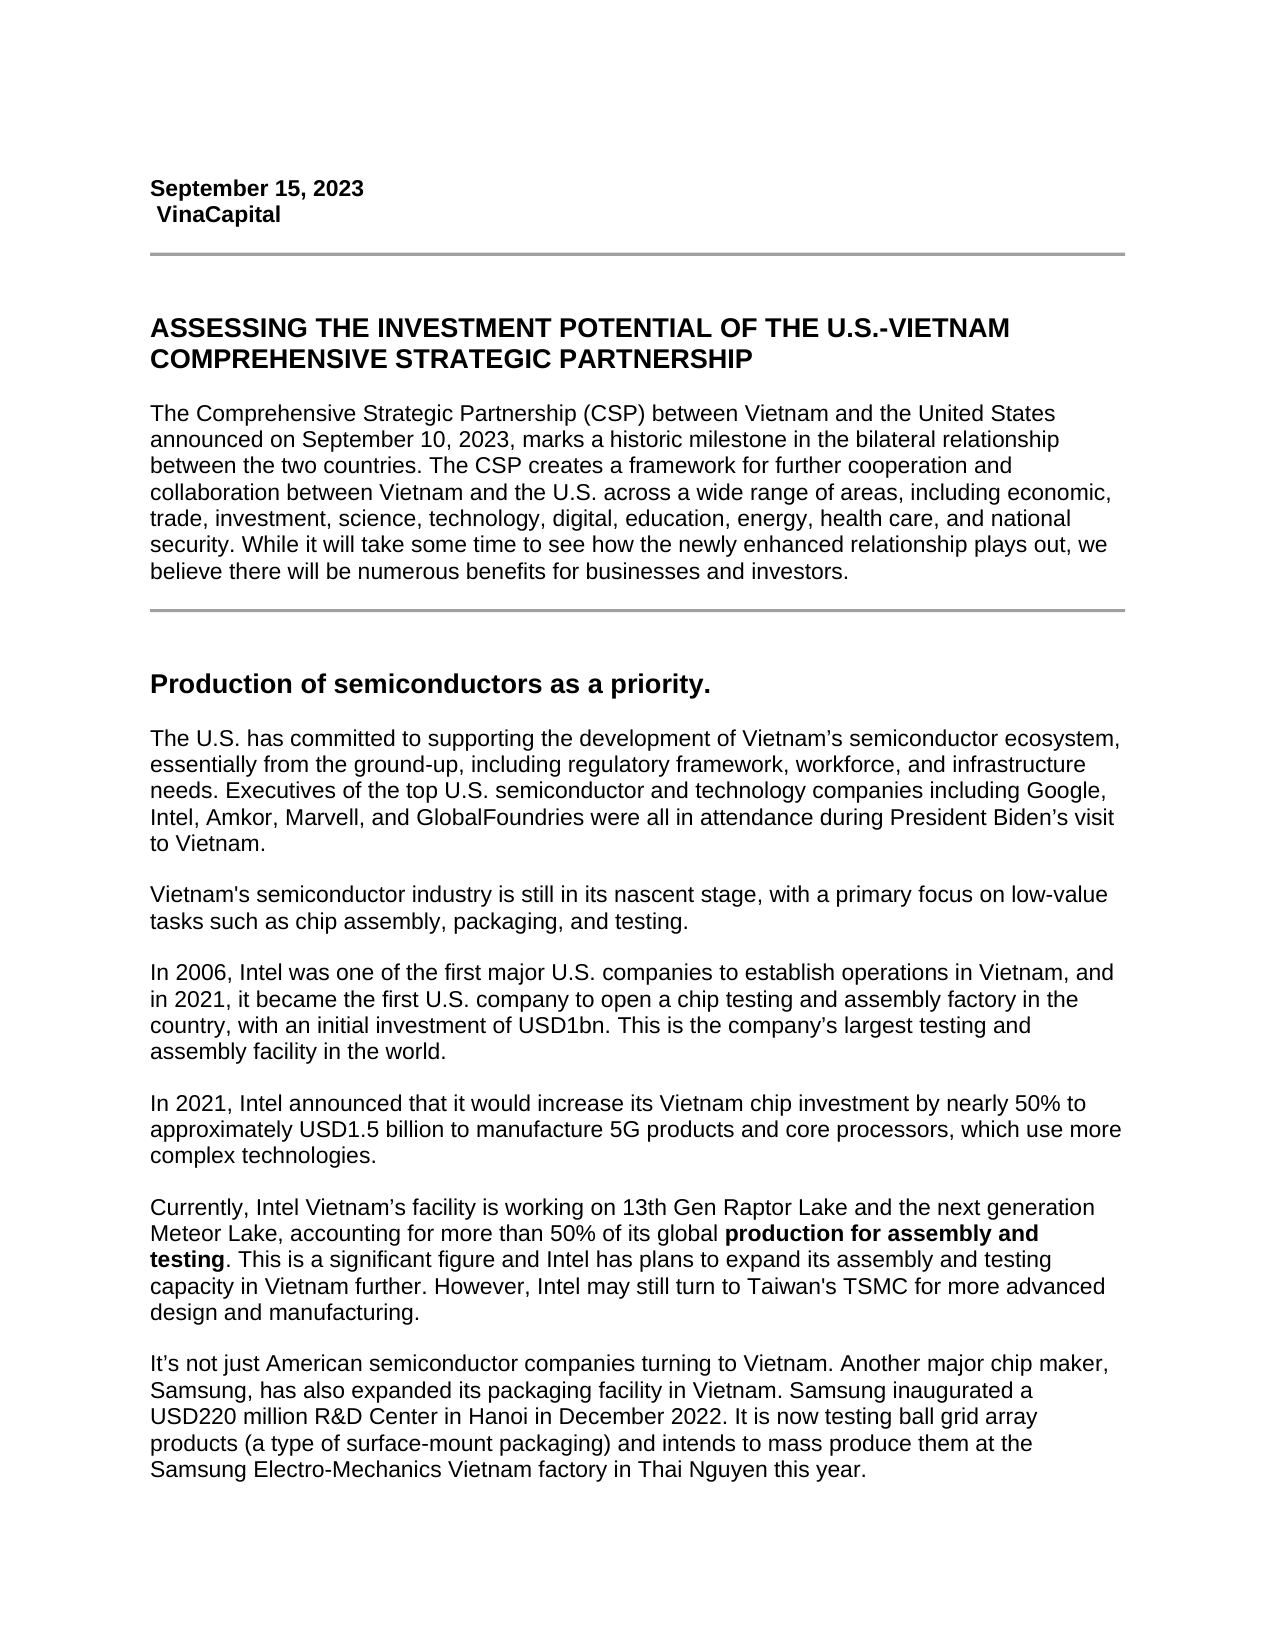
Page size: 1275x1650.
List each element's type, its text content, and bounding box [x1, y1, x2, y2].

text Currently, Intel Vietnam’s facility is working on 13th Gen Raptor Lake and the next generation Meteor Lake, accounting for more than 50% of its global production for assembly and testing. This is a significant figure and Intel has plans to expand its assembly and testing capacity in Vietnam further. However, Intel may still turn to Taiwan's TSMC for more advanced design and manufacturing. [150, 1194, 1125, 1325]
text In 2021, Intel announced that it would increase its Vietnam chip investment by nearly 50% to approximately USD1.5 billion to manufacture 5G products and core processors, which use more complex technologies. [150, 1089, 1125, 1169]
text September 15, 2023 VinaCapital [150, 175, 1125, 228]
subtitle ASSESSING THE INVESTMENT POTENTIAL OF THE U.S.-VIETNAM COMPREHENSIVE STRATEGIC PARTNERSHIP [150, 312, 1125, 374]
text It’s not just American semiconductor companies turning to Vietnam. Another major chip maker, Samsung, has also expanded its packaging facility in Vietnam. Samsung inaugurated a USD220 million R&D Center in Hanoi in December 2022. It is now testing ball grid array products (a type of surface-mount packaging) and intends to mass produce them at the Samsung Electro-Mechanics Vietnam factory in Thai Nguyen this year. [150, 1350, 1125, 1482]
text The U.S. has committed to supporting the development of Vietnam’s semiconductor ecosystem, essentially from the ground-up, including regulatory framework, workforce, and infrastructure needs. Executives of the top U.S. semiconductor and technology companies including Google, Intel, Amkor, Marvell, and GlobalFoundries were all in attendance during President Biden’s visit to Vietnam. [150, 725, 1125, 856]
text The Comprehensive Strategic Partnership (CSP) between Vietnam and the United States announced on September 10, 2023, marks a historic milestone in the bilateral relationship between the two countries. The CSP creates a framework for further cooperation and collaboration between Vietnam and the U.S. across a wide range of areas, including economic, trade, investment, science, technology, digital, education, energy, health care, and national security. While it will take some time to see how the newly enhanced relationship plays out, we believe there will be numerous benefits for businesses and investors. [150, 399, 1125, 584]
text Vietnam's semiconductor industry is still in its nascent stage, with a primary focus on low-value tasks such as chip assembly, packaging, and testing. [150, 881, 1125, 934]
text In 2006, Intel was one of the first major U.S. companies to establish operations in Vietnam, and in 2021, it became the first U.S. company to open a chip testing and assembly factory in the country, with an initial investment of USD1bn. This is the company’s largest testing and assembly facility in the world. [150, 959, 1125, 1064]
subtitle Production of semiconductors as a priority. [150, 668, 1125, 700]
